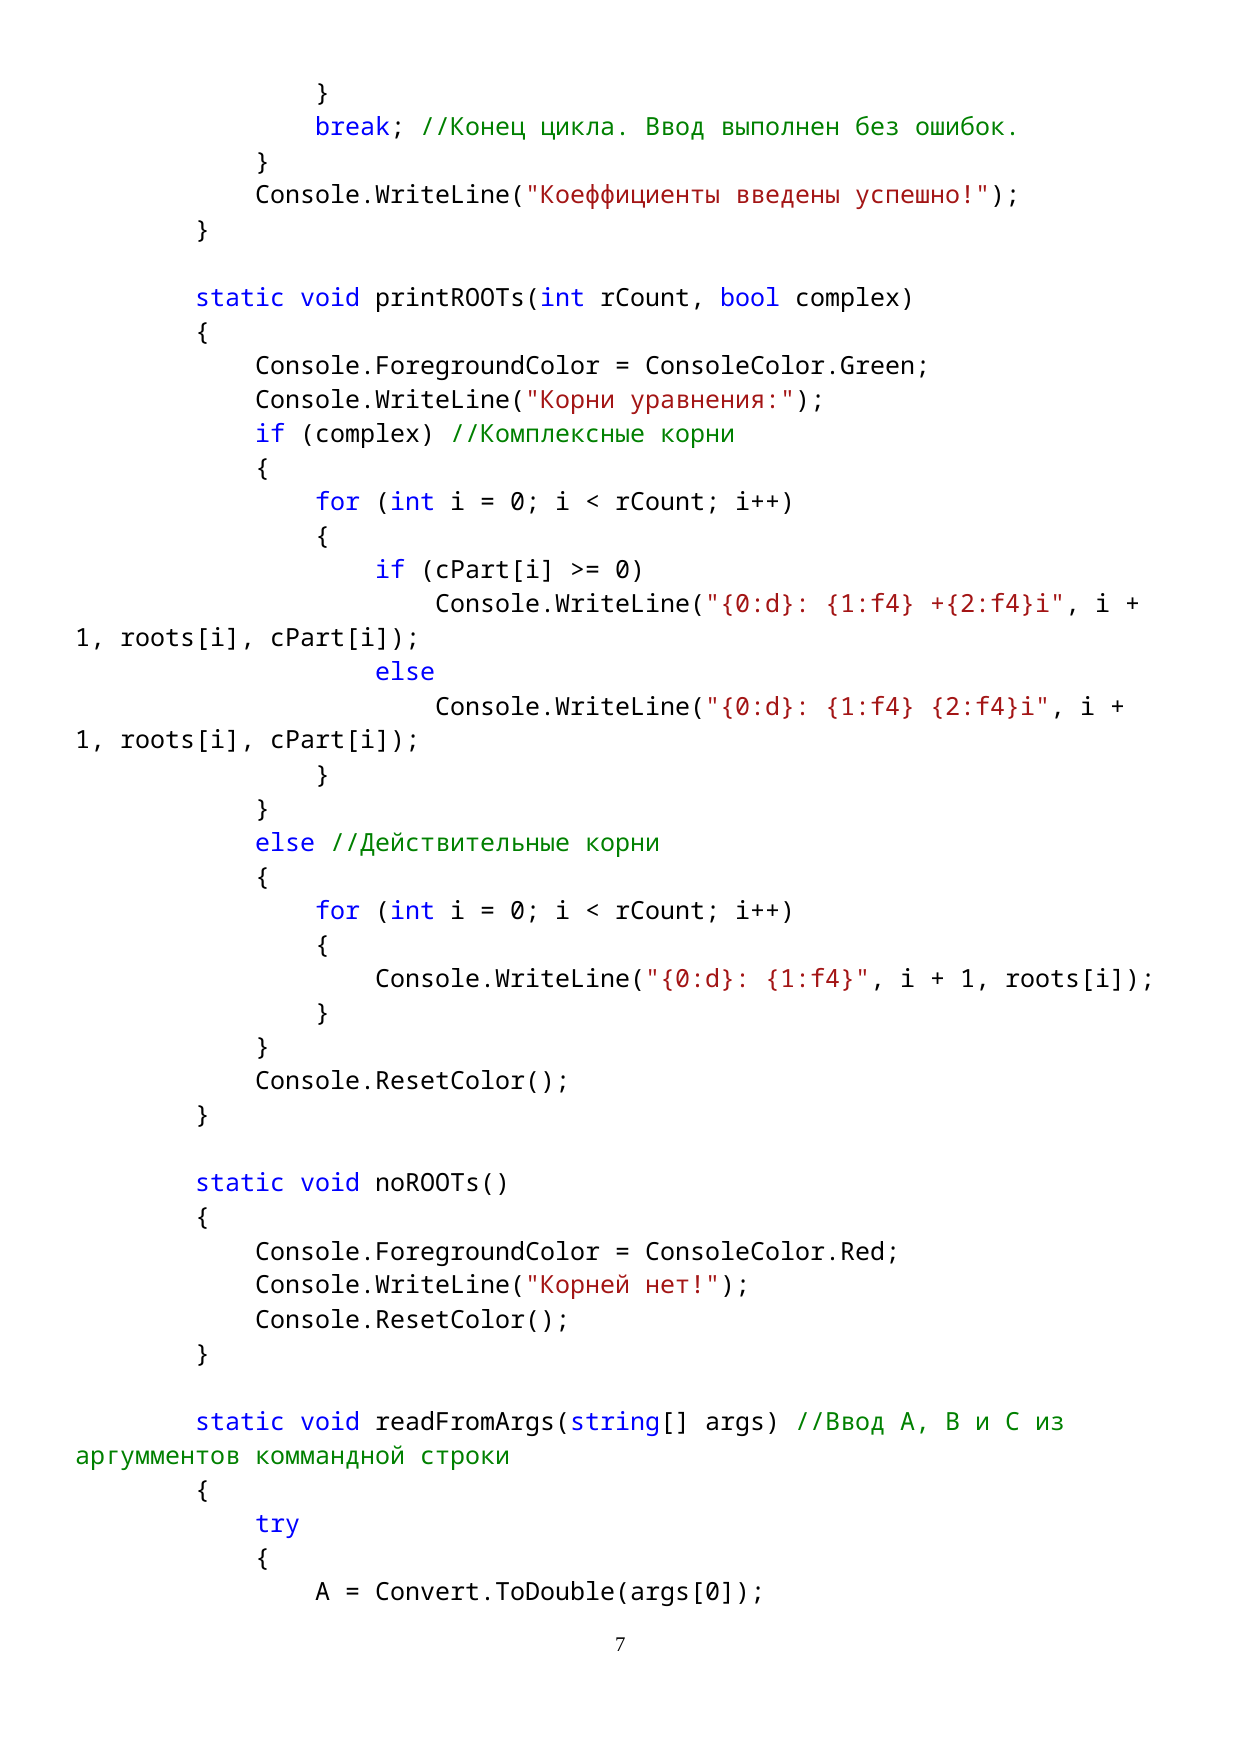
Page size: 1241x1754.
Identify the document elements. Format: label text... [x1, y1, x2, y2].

text } [75, 1097, 1165, 1131]
text Console.WriteLine("Корней нет!"); [75, 1267, 1165, 1301]
text { [75, 858, 1165, 892]
text for (int i = 0; i < rCount; i++) [75, 484, 1165, 518]
text Console.ResetColor(); [75, 1301, 1165, 1335]
text } [75, 995, 1165, 1029]
text Console.ForegroundColor = ConsoleColor.Red; [75, 1233, 1165, 1267]
text } [75, 1335, 1165, 1369]
text } [75, 75, 1165, 109]
text Console.ResetColor(); [75, 1063, 1165, 1097]
text else [75, 654, 1165, 688]
text for (int i = 0; i < rCount; i++) [75, 892, 1165, 927]
text static void readFromArgs(string[] args) //Ввод A, B и C из аргумментов коммандной строки [75, 1403, 1165, 1472]
text } [75, 790, 1165, 824]
text Console.WriteLine("{0:d}: {1:f4}", i + 1, roots[i]); [75, 961, 1165, 995]
text Console.ForegroundColor = ConsoleColor.Green; [75, 347, 1165, 382]
text { [75, 1540, 1165, 1574]
text else //Действительные корни [75, 824, 1165, 858]
text if (cPart[i] >= 0) [75, 552, 1165, 586]
text { [75, 927, 1165, 961]
text { [75, 450, 1165, 484]
text } [75, 143, 1165, 177]
text { [75, 1472, 1165, 1506]
text Console.WriteLine("{0:d}: {1:f4} {2:f4}i", i + 1, roots[i], cPart[i]); [75, 688, 1165, 756]
text static void printROOTs(int rCount, bool complex) [75, 279, 1165, 313]
text A = Convert.ToDouble(args[0]); [75, 1574, 1165, 1608]
text break; //Конец цикла. Ввод выполнен без ошибок. [75, 109, 1165, 143]
text static void noROOTs() [75, 1165, 1165, 1199]
text } [75, 1029, 1165, 1063]
text } [75, 756, 1165, 790]
text if (complex) //Комплексные корни [75, 416, 1165, 450]
text } [75, 211, 1165, 245]
text { [75, 518, 1165, 552]
text Console.WriteLine("{0:d}: {1:f4} +{2:f4}i", i + 1, roots[i], cPart[i]); [75, 586, 1165, 654]
text try [75, 1506, 1165, 1540]
text Console.WriteLine("Коеффициенты введены успешно!"); [75, 177, 1165, 211]
text { [75, 1199, 1165, 1233]
text Console.WriteLine("Корни уравнения:"); [75, 382, 1165, 416]
text { [75, 313, 1165, 347]
